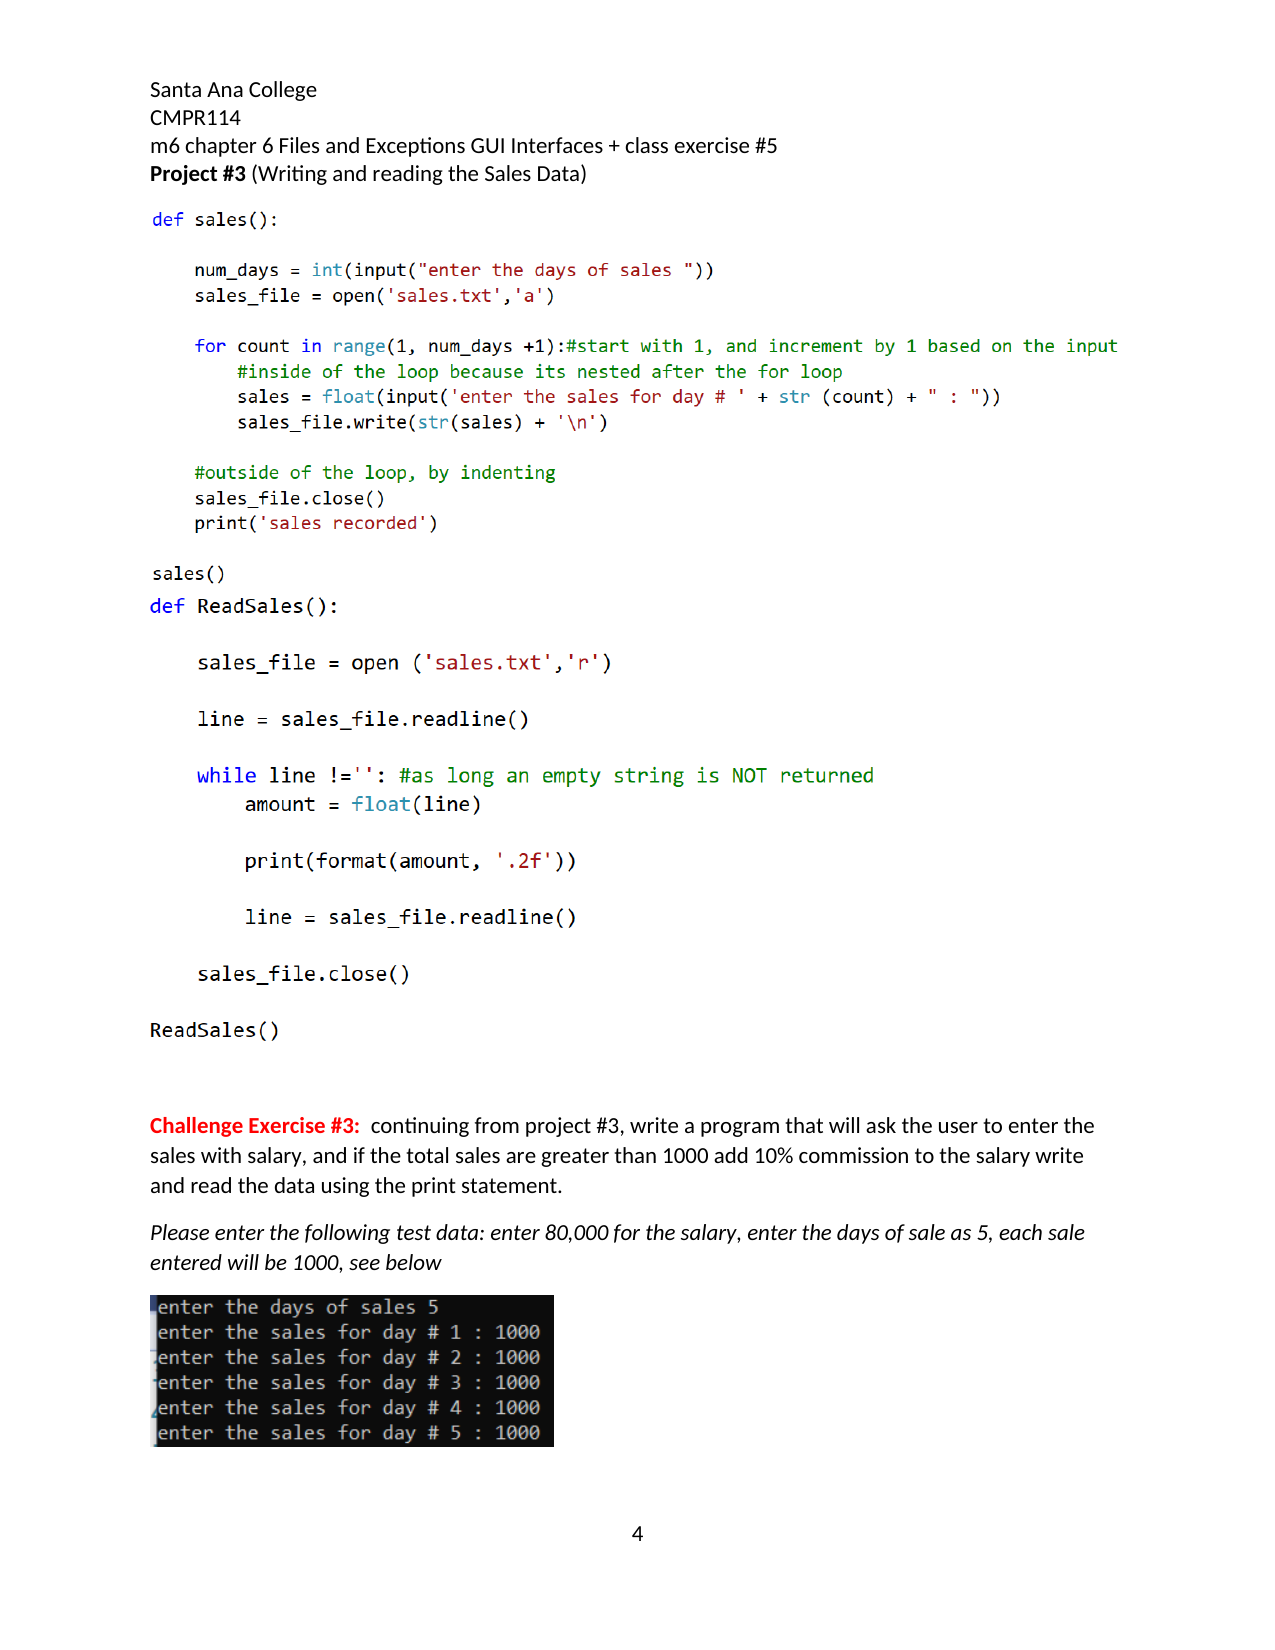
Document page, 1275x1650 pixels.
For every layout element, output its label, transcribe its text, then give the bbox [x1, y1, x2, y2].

text Challenge Exercise #3: continuing from project #3, write a program that will ask the user to enter the sales with salary, and if the total sales are greater than 1000 add 10% commission to the salary write and read the data using the print statement. [150, 1111, 1125, 1199]
text Please enter the following test data: enter 80,000 for the salary, enter the days of sale as 5, each sale entered will be 1000, see below [150, 1218, 1125, 1276]
text Project #3 (Writing and reading the Sales Data) [150, 159, 1125, 187]
